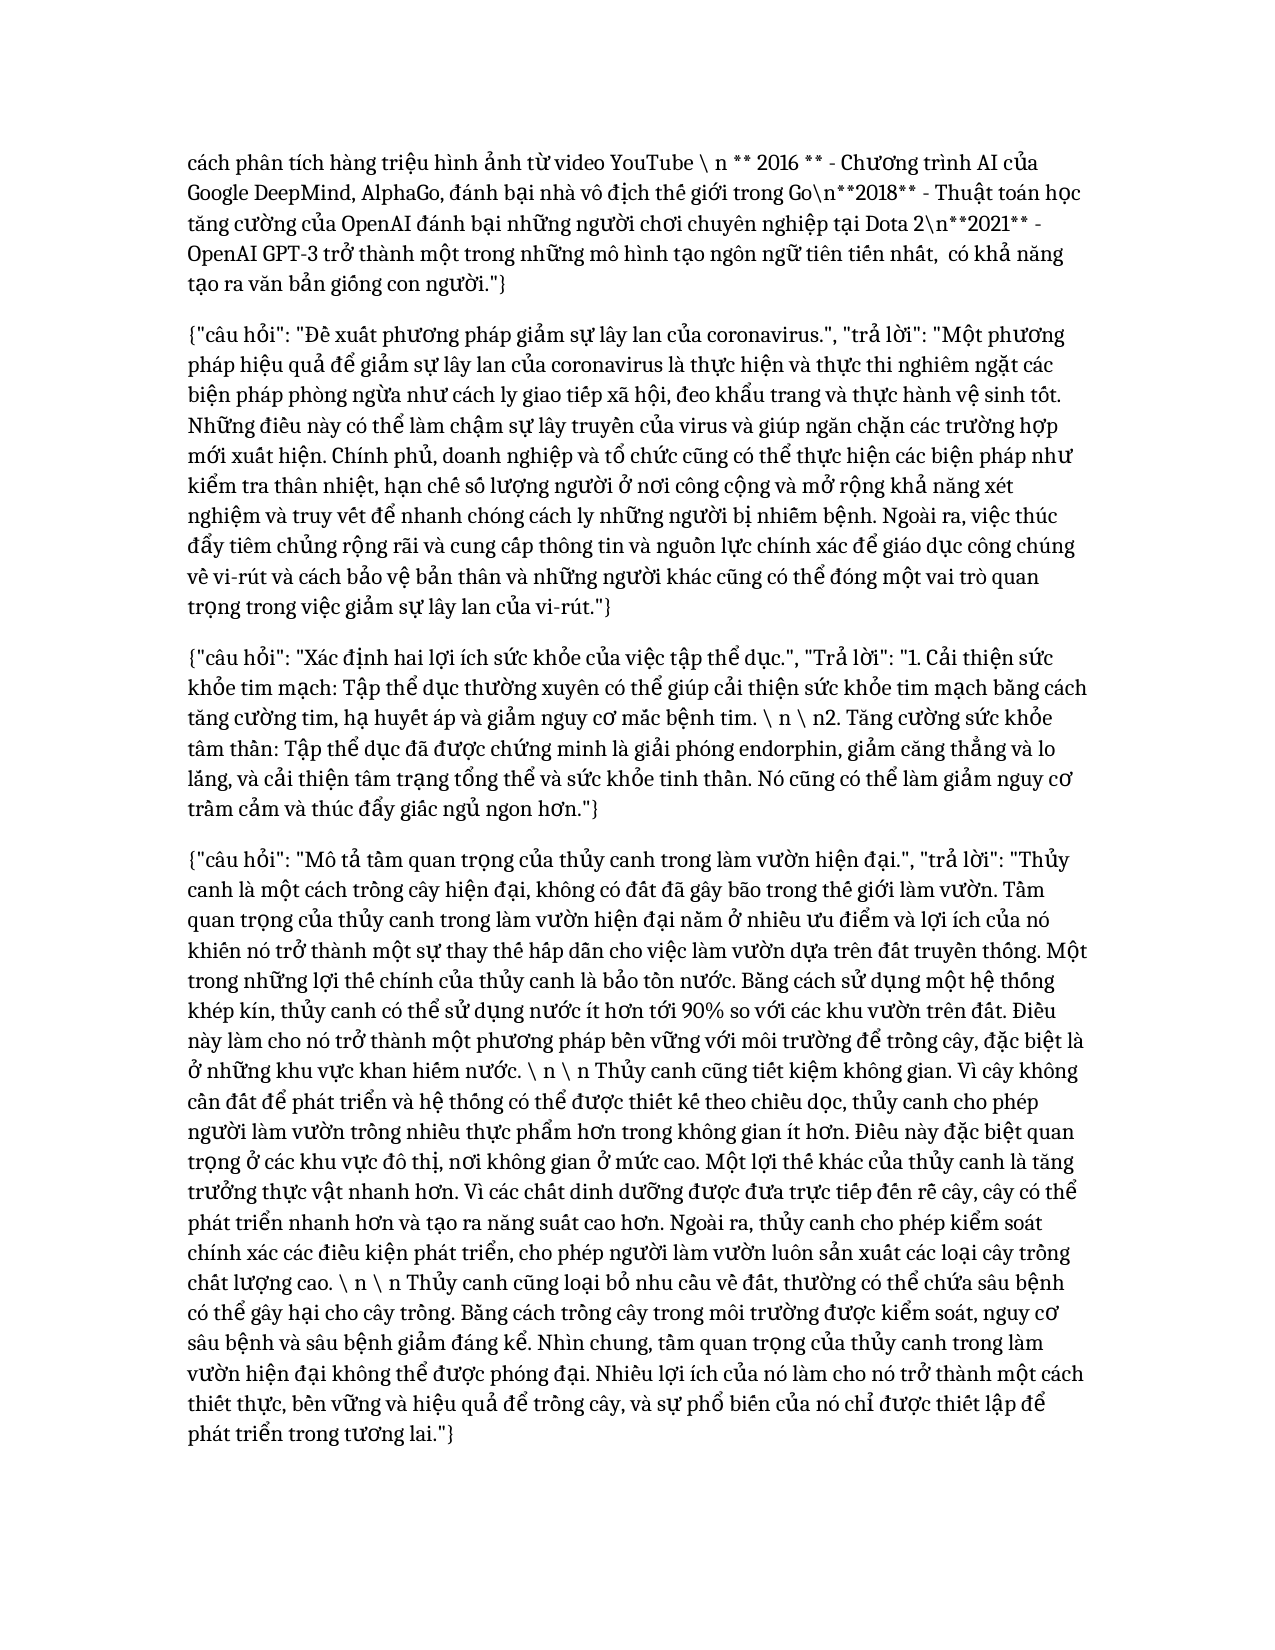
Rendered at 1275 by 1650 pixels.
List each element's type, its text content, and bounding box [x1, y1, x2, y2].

text {"câu hỏi": "Đề xuất phương pháp giảm sự lây lan của coronavirus.", "trả lời": "Một phương pháp hiệu quả để giảm sự lây lan của coronavirus là thực hiện và thực thi nghiêm ngặt các biện pháp phòng ngừa như cách ly giao tiếp xã hội, đeo khẩu trang và thực hành vệ sinh tốt. Những điều này có thể làm chậm sự lây truyền của virus và giúp ngăn chặn các trường hợp mới xuất hiện. Chính phủ, doanh nghiệp và tổ chức cũng có thể thực hiện các biện pháp như kiểm tra thân nhiệt, hạn chế số lượng người ở nơi công cộng và mở rộng khả năng xét nghiệm và truy vết để nhanh chóng cách ly những người bị nhiễm bệnh. Ngoài ra, việc thúc đẩy tiêm chủng rộng rãi và cung cấp thông tin và nguồn lực chính xác để giáo dục công chúng về vi-rút và cách bảo vệ bản thân và những người khác cũng có thể đóng một vai trò quan trọng trong việc giảm sự lây lan của vi-rút."} [187, 322, 1087, 620]
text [187, 150, 1087, 297]
text {"câu hỏi": "Xác định hai lợi ích sức khỏe của việc tập thể dục.", "Trả lời": "1. Cải thiện sức khỏe tim mạch: Tập thể dục thường xuyên có thể giúp cải thiện sức khỏe tim mạch bằng cách tăng cường tim, hạ huyết áp và giảm nguy cơ mắc bệnh tim. \ n \ n2. Tăng cường sức khỏe tâm thần: Tập thể dục đã được chứng minh là giải phóng endorphin, giảm căng thẳng và lo lắng, và cải thiện tâm trạng tổng thể và sức khỏe tinh thần. Nó cũng có thể làm giảm nguy cơ trầm cảm và thúc đẩy giấc ngủ ngon hơn."} [187, 645, 1087, 822]
text {"câu hỏi": "Mô tả tầm quan trọng của thủy canh trong làm vườn hiện đại.", "trả lời": "Thủy canh là một cách trồng cây hiện đại, không có đất đã gây bão trong thế giới làm vườn. Tầm quan trọng của thủy canh trong làm vườn hiện đại nằm ở nhiều ưu điểm và lợi ích của nó khiến nó trở thành một sự thay thế hấp dẫn cho việc làm vườn dựa trên đất truyền thống. Một trong những lợi thế chính của thủy canh là bảo tồn nước. Bằng cách sử dụng một hệ thống khép kín, thủy canh có thể sử dụng nước ít hơn tới 90% so với các khu vườn trên đất. Điều này làm cho nó trở thành một phương pháp bền vững với môi trường để trồng cây, đặc biệt là ở những khu vực khan hiếm nước. \ n \ n Thủy canh cũng tiết kiệm không gian. Vì cây không cần đất để phát triển và hệ thống có thể được thiết kế theo chiều dọc, thủy canh cho phép người làm vườn trồng nhiều thực phẩm hơn trong không gian ít hơn. Điều này đặc biệt quan trọng ở các khu vực đô thị, nơi không gian ở mức cao. Một lợi thế khác của thủy canh là tăng trưởng thực vật nhanh hơn. Vì các chất dinh dưỡng được đưa trực tiếp đến rễ cây, cây có thể phát triển nhanh hơn và tạo ra năng suất cao hơn. Ngoài ra, thủy canh cho phép kiểm soát chính xác các điều kiện phát triển, cho phép người làm vườn luôn sản xuất các loại cây trồng chất lượng cao. \ n \ n Thủy canh cũng loại bỏ nhu cầu về đất, thường có thể chứa sâu bệnh có thể gây hại cho cây trồng. Bằng cách trồng cây trong môi trường được kiểm soát, nguy cơ sâu bệnh và sâu bệnh giảm đáng kể. Nhìn chung, tầm quan trọng của thủy canh trong làm vườn hiện đại không thể được phóng đại. Nhiều lợi ích của nó làm cho nó trở thành một cách thiết thực, bền vững và hiệu quả để trồng cây, và sự phổ biến của nó chỉ được thiết lập để phát triển trong tương lai."} [187, 847, 1087, 1447]
